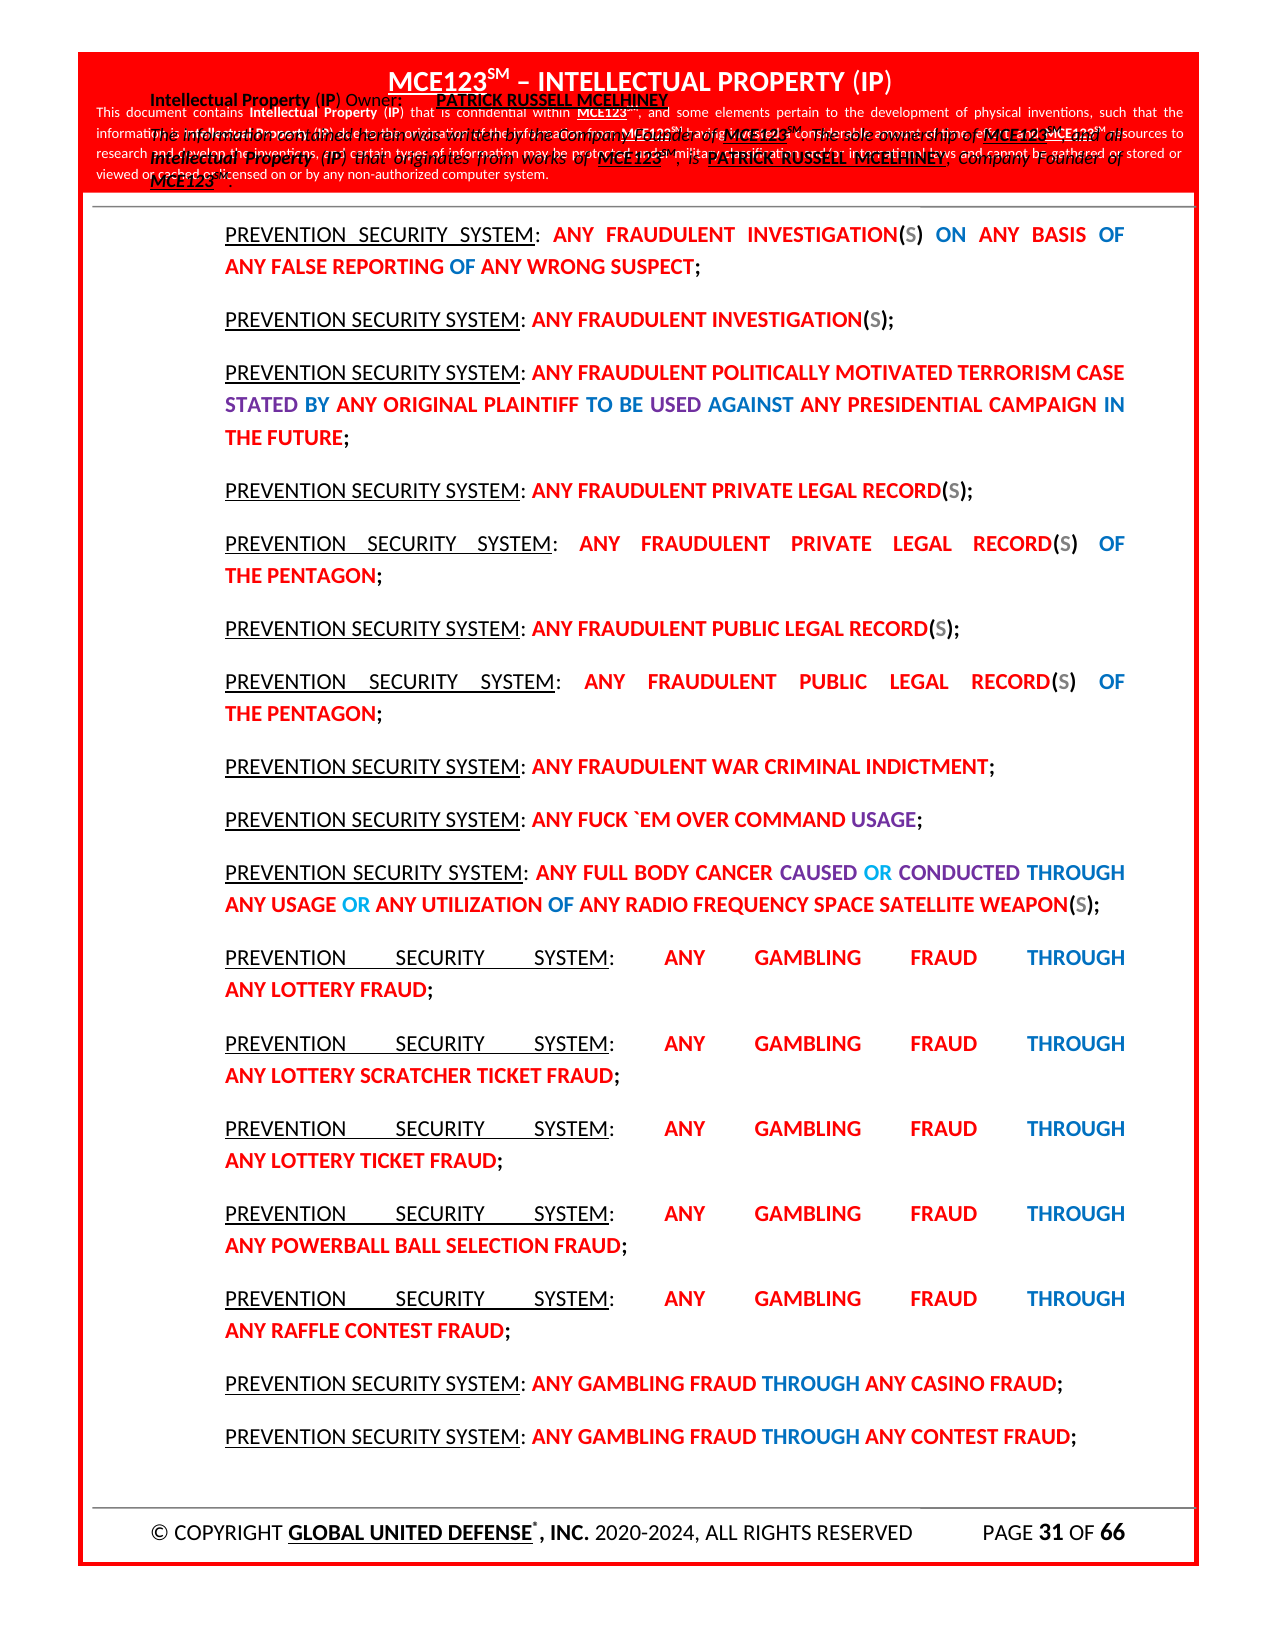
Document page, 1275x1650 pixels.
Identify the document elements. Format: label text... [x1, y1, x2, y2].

text PREVENTION SECURITY SYSTEM: ANY GAMBLING FRAUD THROUGH ANY CONTEST FRAUD; [225, 1422, 1125, 1451]
text PREVENTION SECURITY SYSTEM: ANY GAMBLING FRAUD THROUGH ANY CASINO FRAUD; [225, 1369, 1125, 1397]
text PREVENTION SECURITY SYSTEM: ANY FRAUDULENT WAR CRIMINAL INDICTMENT; [225, 752, 1125, 780]
text PREVENTION SECURITY SYSTEM: ANY FRAUDULENT INVESTIGATION(S) ON ANY BASIS OF ANY FALSE REPORTING OF ANY WRONG SUSPECT; [225, 220, 1125, 280]
text PREVENTION SECURITY SYSTEM: ANY GAMBLING FRAUD THROUGH ANY LOTTERY FRAUD; [225, 943, 1125, 1004]
text PREVENTION SECURITY SYSTEM: ANY FRAUDULENT PRIVATE LEGAL RECORD(S); [225, 476, 1125, 504]
text PREVENTION SECURITY SYSTEM: ANY FULL BODY CANCER CAUSED OR CONDUCTED THROUGH ANY USAGE OR ANY UTILIZATION OF ANY RADIO FREQUENCY SPACE SATELLITE WEAPON(S); [225, 858, 1125, 918]
text PREVENTION SECURITY SYSTEM: ANY FRAUDULENT PUBLIC LEGAL RECORD(S); [225, 614, 1125, 642]
text PREVENTION SECURITY SYSTEM: ANY FRAUDULENT INVESTIGATION(S); [225, 305, 1125, 333]
text PREVENTION SECURITY SYSTEM: ANY FUCK `EM OVER COMMAND USAGE; [225, 805, 1125, 833]
text PREVENTION SECURITY SYSTEM: ANY GAMBLING FRAUD THROUGH ANY POWERBALL BALL SELECTION FRAUD; [225, 1199, 1125, 1259]
text PREVENTION SECURITY SYSTEM: ANY GAMBLING FRAUD THROUGH ANY RAFFLE CONTEST FRAUD; [225, 1284, 1125, 1344]
text PREVENTION SECURITY SYSTEM: ANY FRAUDULENT POLITICALLY MOTIVATED TERRORISM CASE STATED BY ANY ORIGINAL PLAINTIFF TO BE USED AGAINST ANY PRESIDENTIAL CAMPAIGN IN THE FUTURE; [225, 358, 1125, 451]
text PREVENTION SECURITY SYSTEM: ANY GAMBLING FRAUD THROUGH ANY LOTTERY TICKET FRAUD; [225, 1114, 1125, 1174]
text PREVENTION SECURITY SYSTEM: ANY FRAUDULENT PUBLIC LEGAL RECORD(S) OF THE PENTAGON; [225, 667, 1125, 727]
text PREVENTION SECURITY SYSTEM: ANY GAMBLING FRAUD THROUGH ANY LOTTERY SCRATCHER TICKET FRAUD; [225, 1029, 1125, 1089]
text PREVENTION SECURITY SYSTEM: ANY FRAUDULENT PRIVATE LEGAL RECORD(S) OF THE PENTAGON; [225, 529, 1125, 589]
